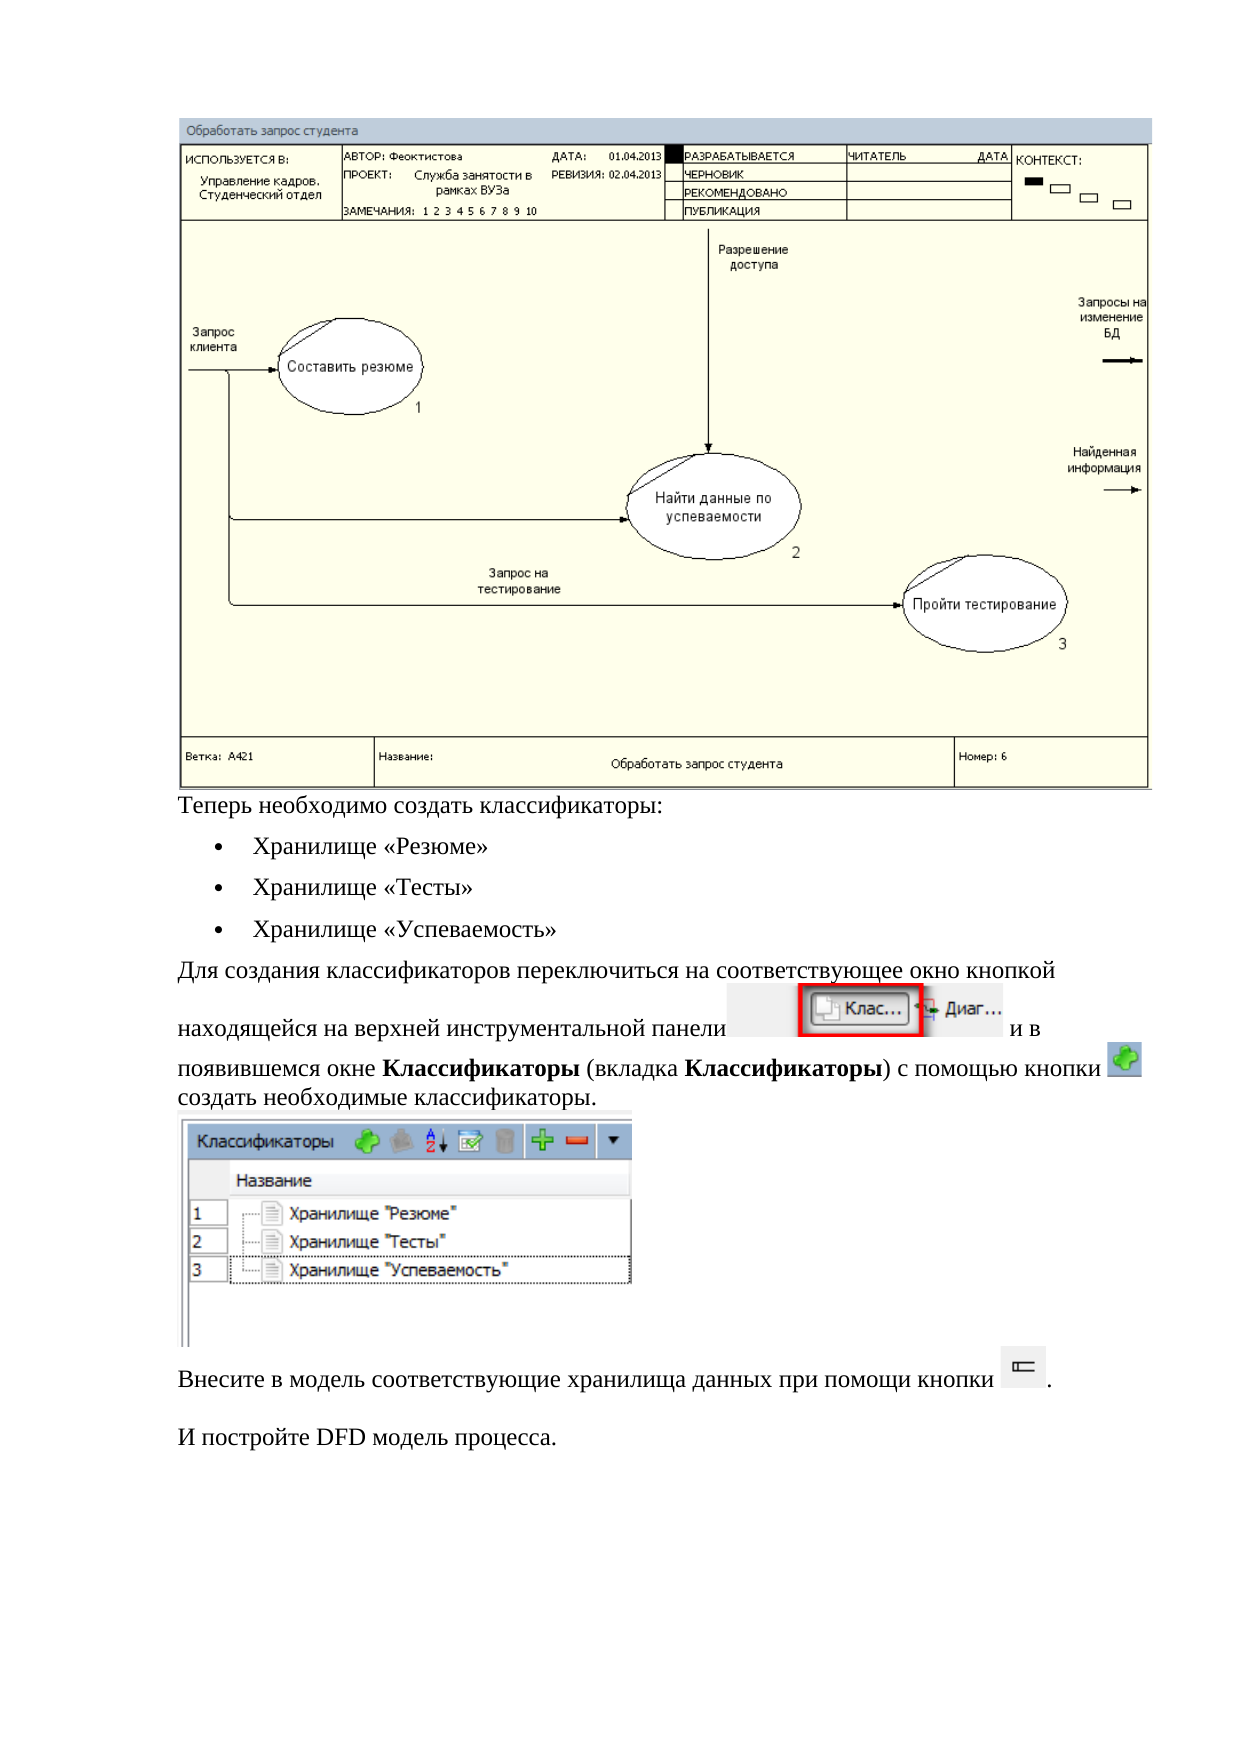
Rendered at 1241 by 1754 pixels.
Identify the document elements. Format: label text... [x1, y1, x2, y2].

list Хранилище «Успеваемость» [215, 914, 1152, 942]
picture [1000, 1346, 1046, 1388]
picture [726, 983, 1004, 1037]
picture [177, 118, 1153, 790]
picture [1107, 1042, 1142, 1077]
list Хранилище «Тесты» [215, 872, 1152, 901]
list Хранилище «Резюме» [215, 831, 1152, 860]
text Для создания классификаторов переключиться на соответствующее окно кнопкой находящейся на верхней инструментальной панели и в появившемся окне Классификаторы (вкладка Классификаторы) с помощью кнопки создать необходимые классификаторы. Внесите в модель соответствующие хранилища данных при помощи кнопки . И постройте DFD модель процесса. Дополните хранилище элементом: Хранилище «Экспертные оценки» Постройте DFD модель процесса «Обработать запрос эксперта» [177, 955, 1152, 1479]
picture [177, 1110, 632, 1347]
text Теперь необходимо создать классификаторы: [177, 790, 1152, 819]
